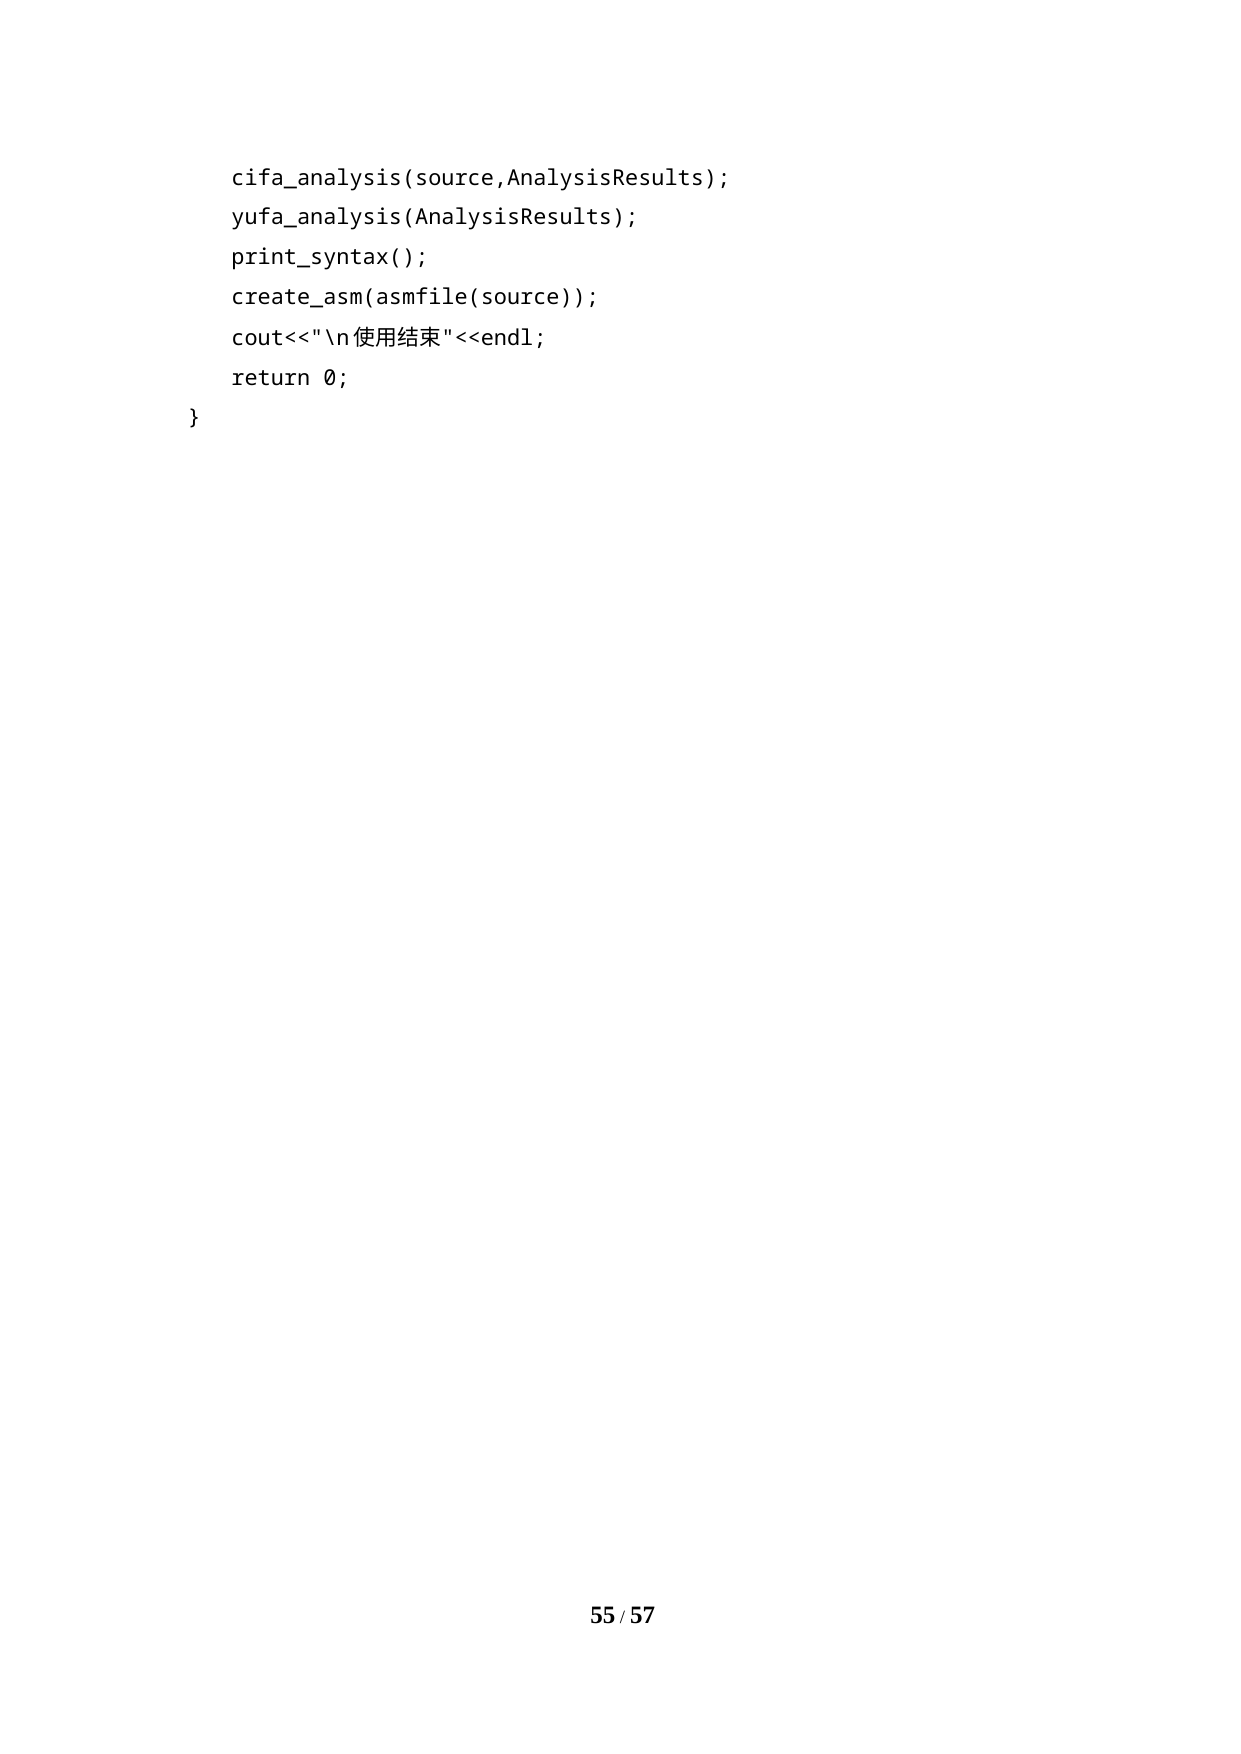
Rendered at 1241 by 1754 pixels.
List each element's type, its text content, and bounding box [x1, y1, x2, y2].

text cifa_analysis(source,AnalysisResults); [187, 160, 1053, 193]
text create_asm(asmfile(source)); [187, 280, 1053, 312]
text return 0; [187, 360, 1053, 393]
text } [187, 400, 1053, 432]
text print_syntax(); [187, 240, 1053, 272]
text cout<<"\n使用结束"<<endl; [187, 320, 1053, 352]
text yufa_analysis(AnalysisResults); [187, 200, 1053, 232]
